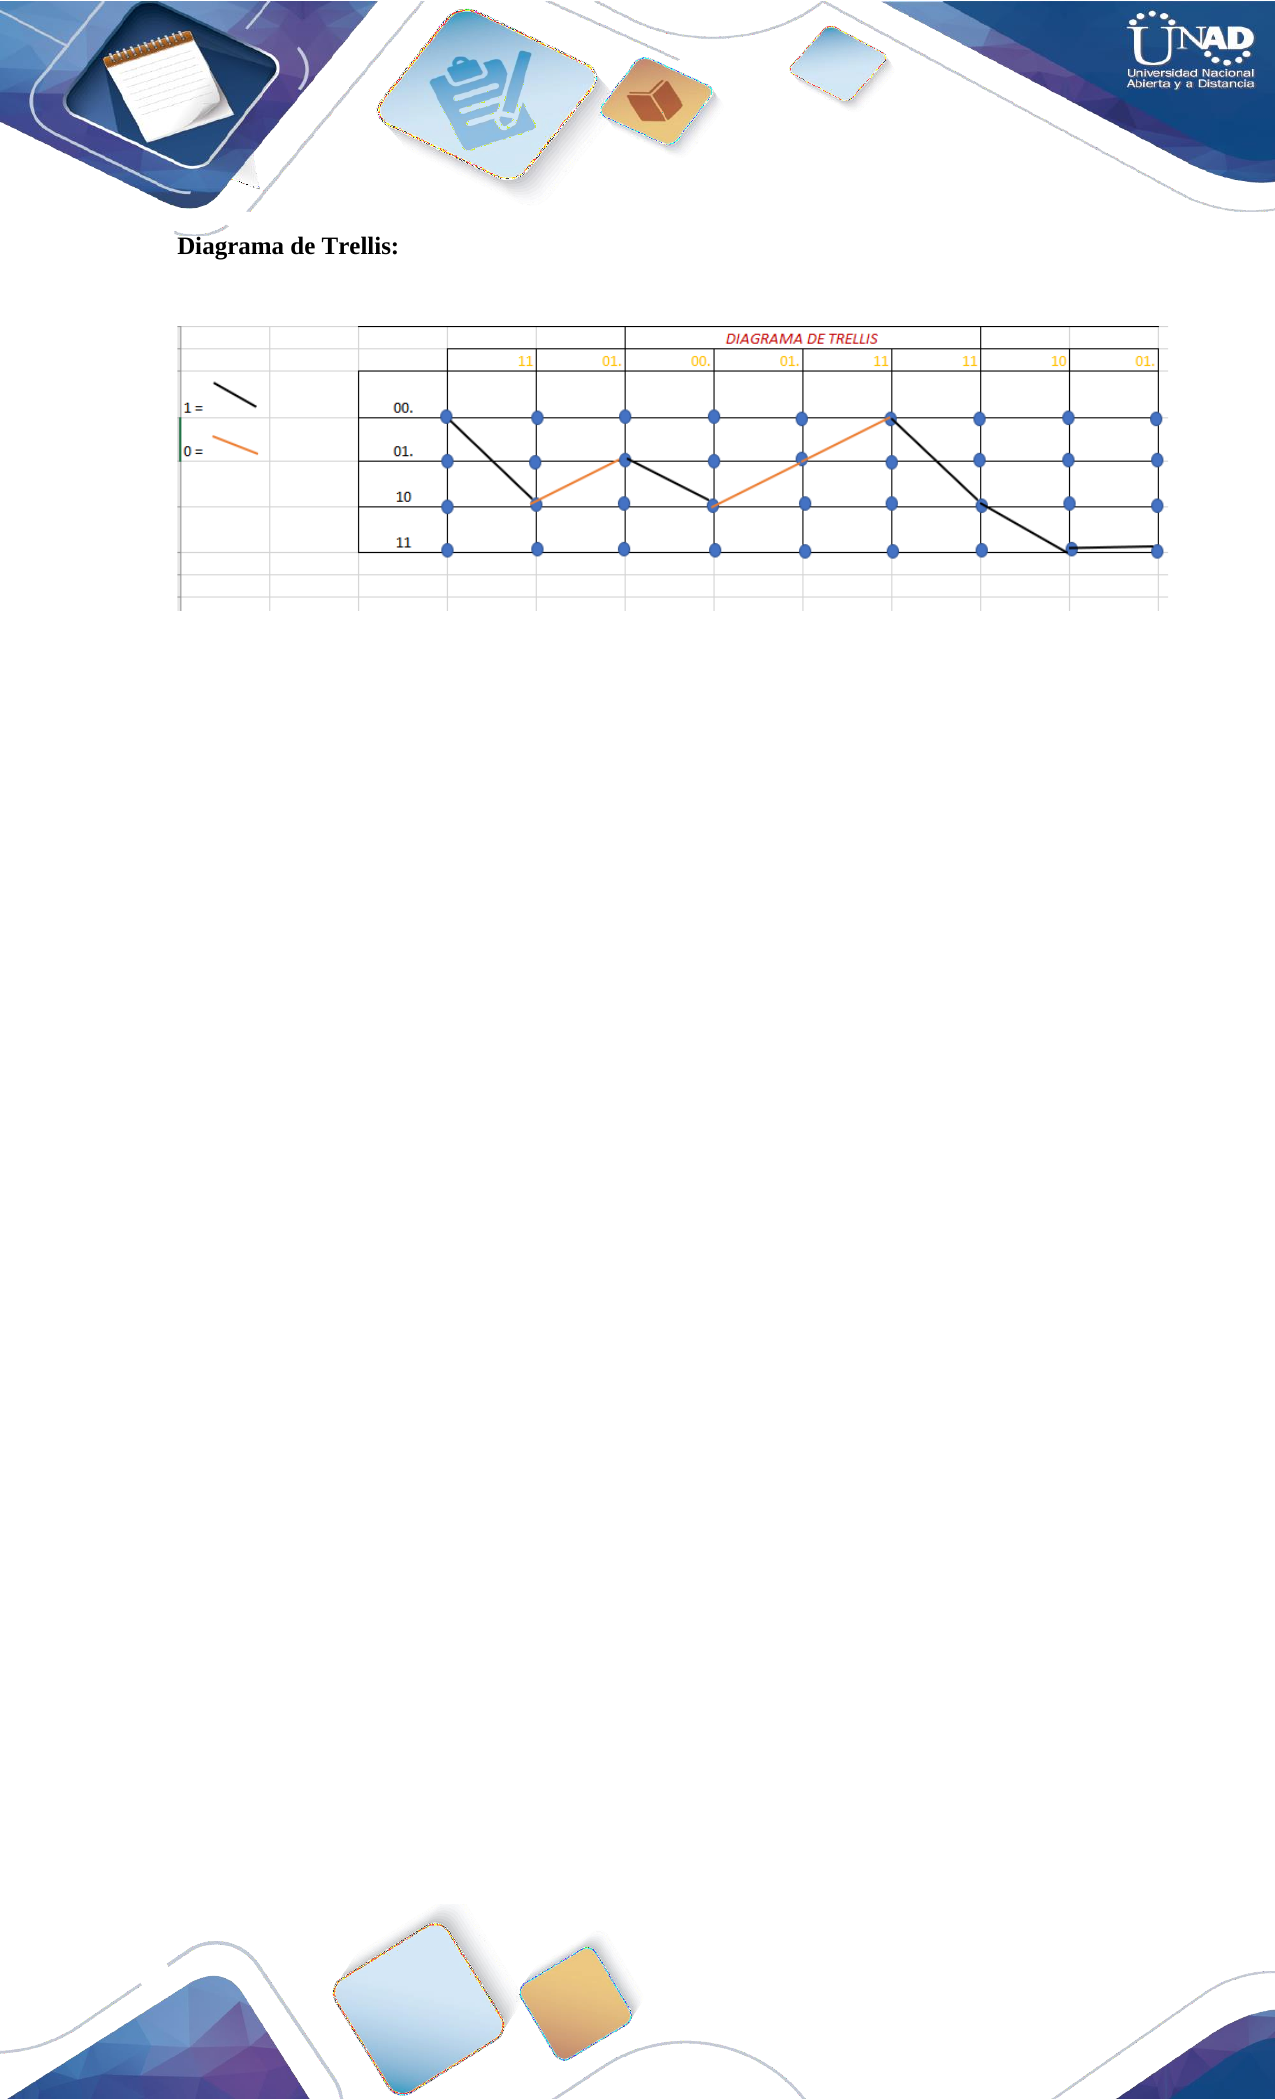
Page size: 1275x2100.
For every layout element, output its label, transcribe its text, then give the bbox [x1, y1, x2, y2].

text Diagrama de Trellis: [177, 235, 1189, 259]
picture [0, 1904, 1275, 2099]
picture [177, 326, 1169, 611]
picture [0, 1, 1275, 236]
